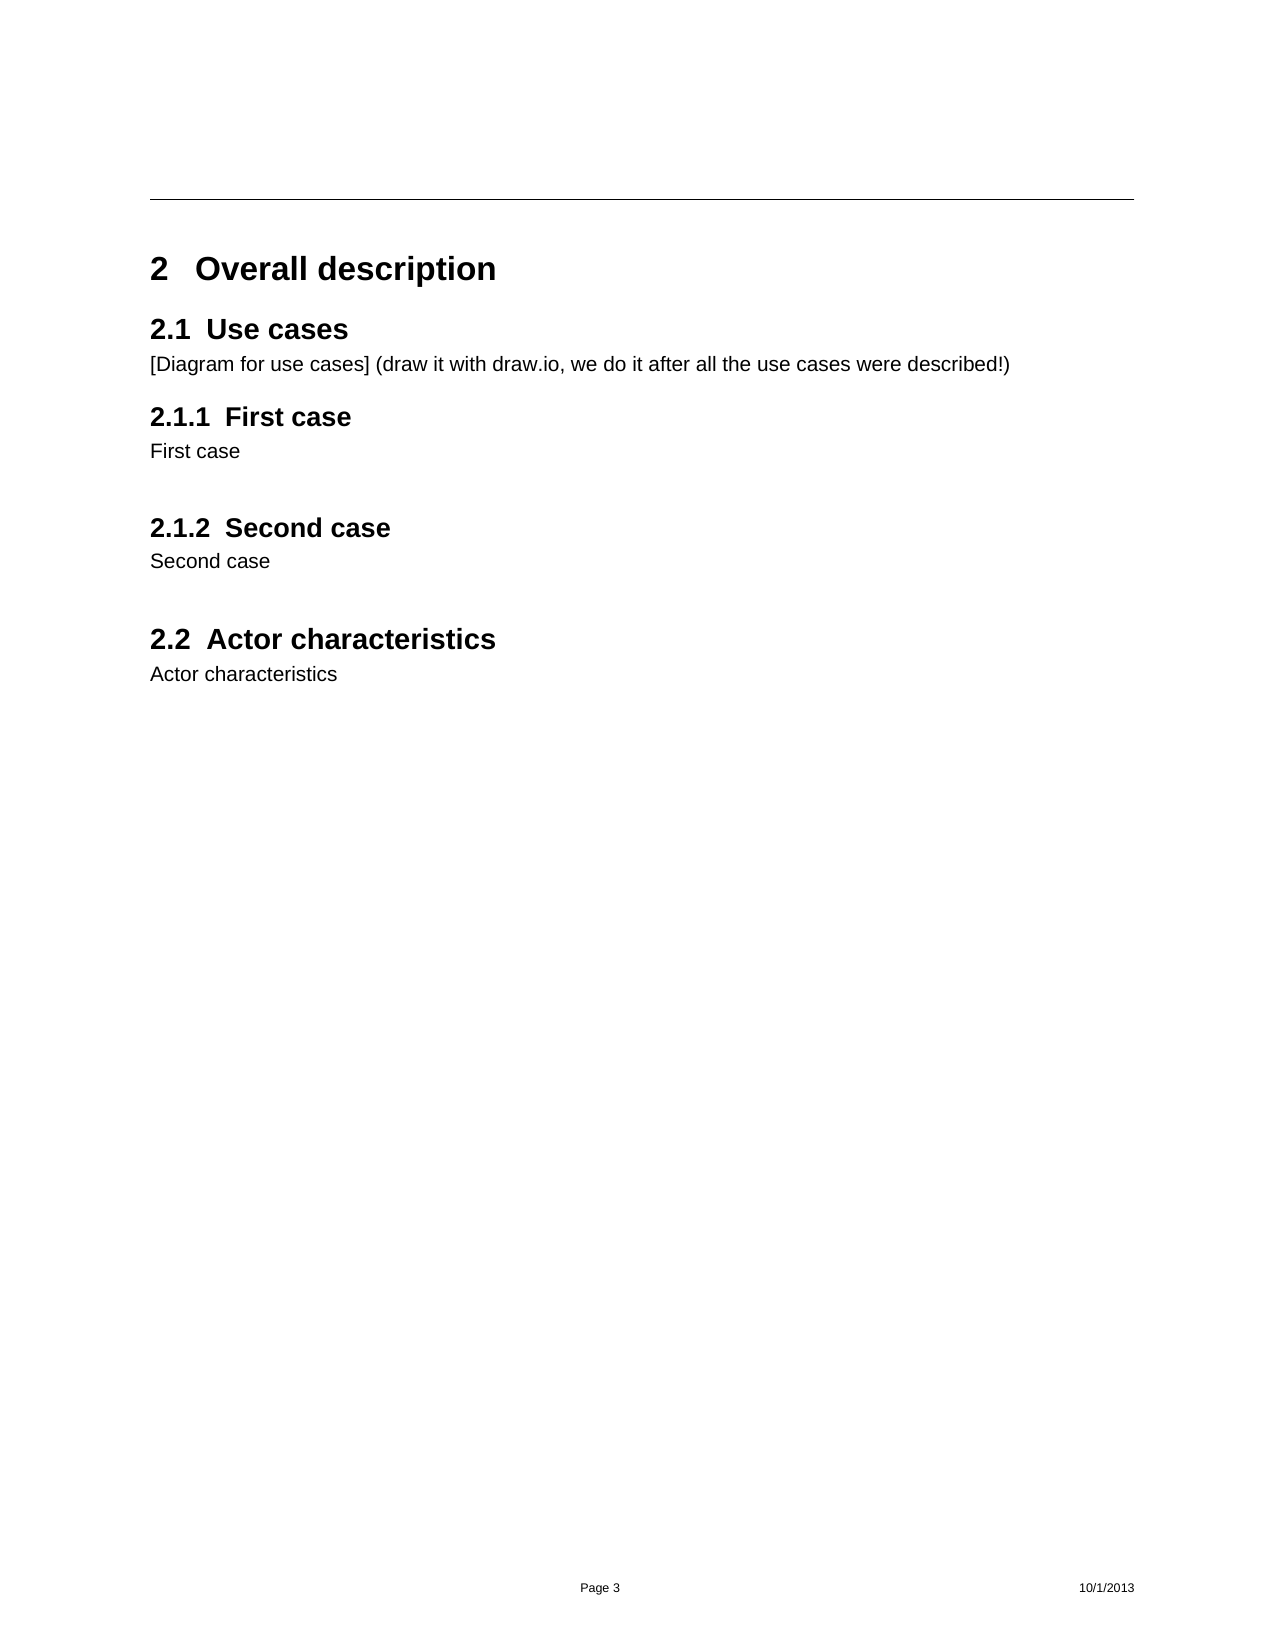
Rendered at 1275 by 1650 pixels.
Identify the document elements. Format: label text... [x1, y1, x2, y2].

subtitle Actor characteristics [150, 622, 1134, 656]
text Second case [150, 549, 1134, 573]
subtitle Second case [150, 512, 1134, 543]
text [Diagram for use cases] (draw it with draw.io, we do it after all the use cases were described!) [150, 352, 1134, 376]
subtitle Use cases [150, 312, 1134, 346]
text First case [150, 439, 1134, 463]
subtitle First case [150, 401, 1134, 432]
subtitle Overall description [150, 249, 1134, 287]
text Actor characteristics [150, 662, 1134, 686]
